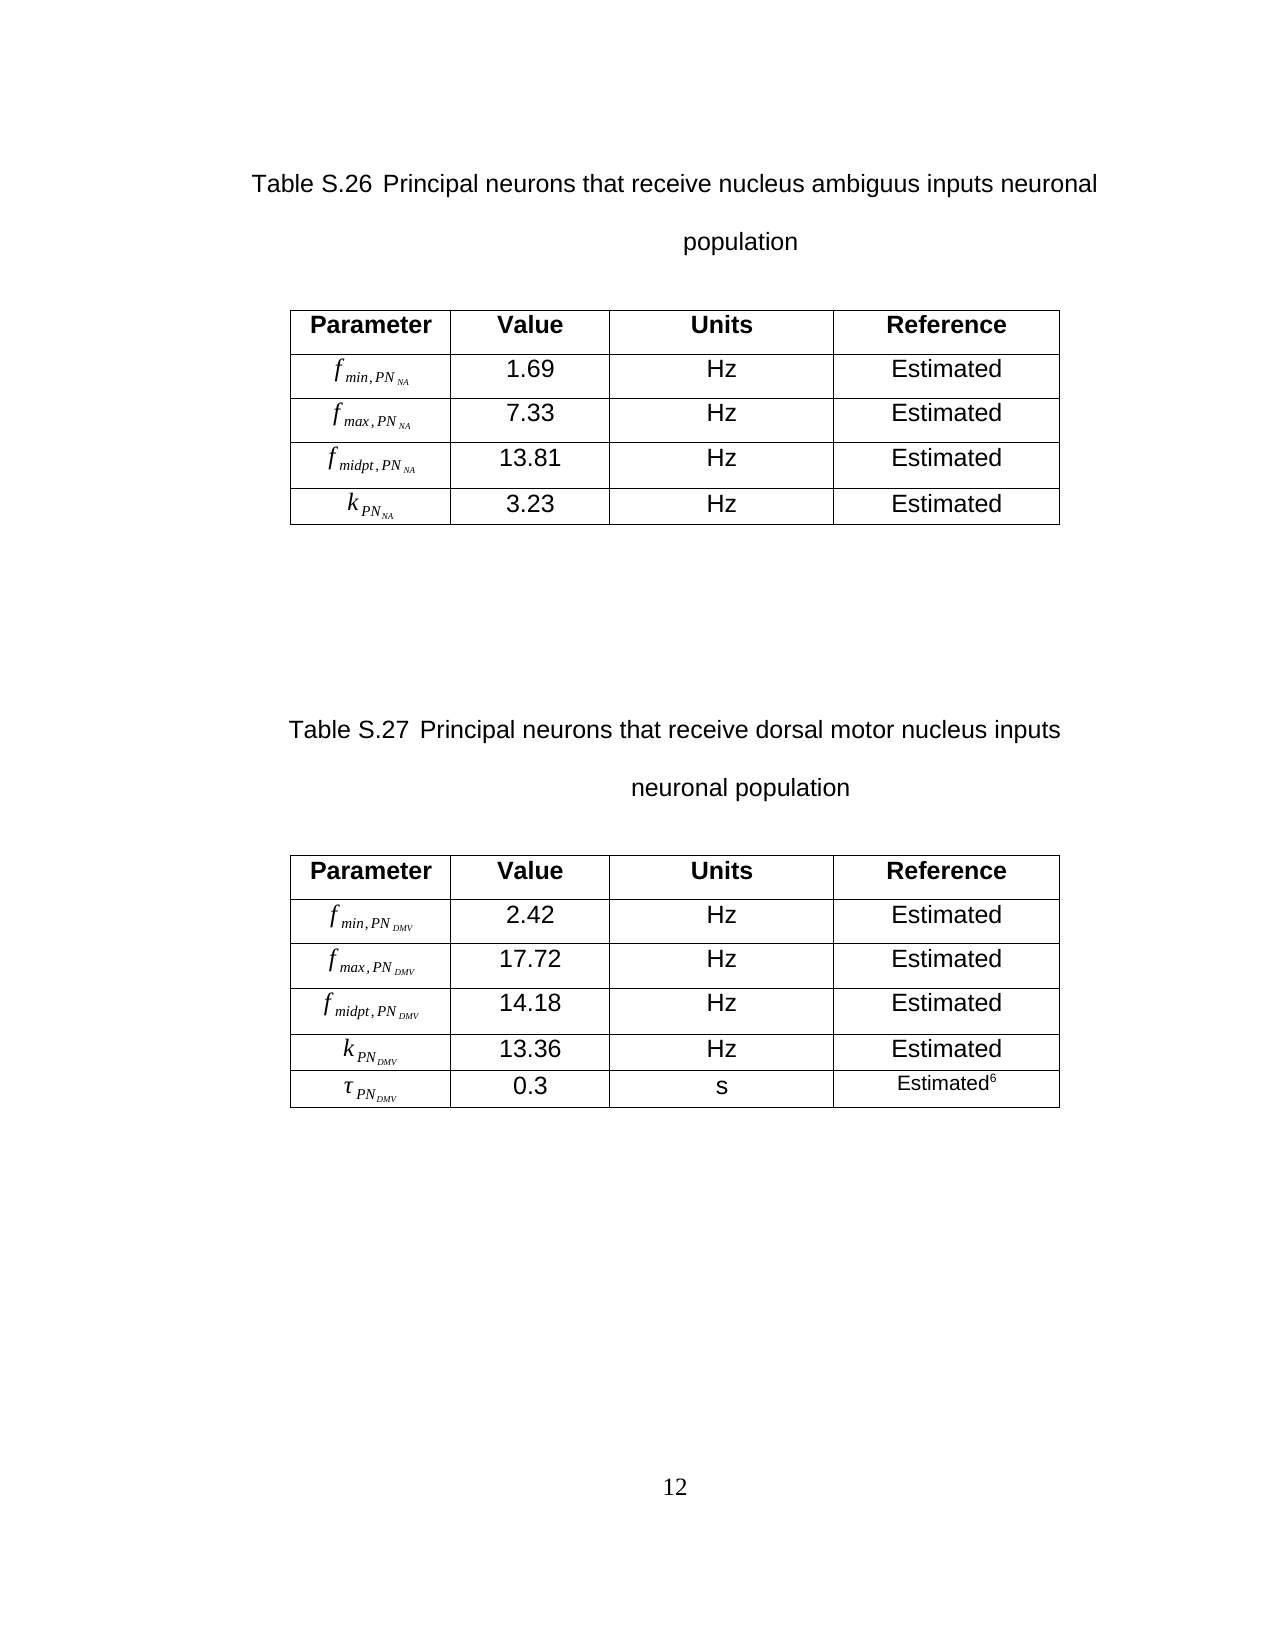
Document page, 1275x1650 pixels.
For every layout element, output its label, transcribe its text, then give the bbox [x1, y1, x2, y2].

table_header Value [451, 311, 609, 353]
table_cell Estimated [834, 399, 1059, 442]
table_cell 13.36 [451, 1035, 609, 1070]
table_cell [291, 355, 450, 397]
table_cell 0.3 [451, 1071, 609, 1107]
table_cell [291, 1035, 450, 1070]
table_header Parameter [291, 856, 450, 899]
table_cell 1.69 [451, 355, 609, 397]
table_cell Estimated [834, 355, 1059, 397]
table_cell Estimated [834, 489, 1059, 524]
table_cell Hz [610, 355, 833, 397]
table_cell Estimated [834, 944, 1059, 987]
table_cell s [610, 1071, 833, 1107]
table_cell 3.23 [451, 489, 609, 524]
table_cell [291, 1071, 450, 1107]
table_header Units [610, 311, 833, 353]
table_cell [291, 989, 450, 1033]
table_cell [291, 944, 450, 987]
table_cell [291, 443, 450, 488]
table_cell Estimated [834, 989, 1059, 1033]
table_header Reference [834, 311, 1059, 353]
table_cell Hz [610, 443, 833, 488]
table_cell 2.42 [451, 900, 609, 943]
table_cell Hz [610, 489, 833, 524]
table_cell 17.72 [451, 944, 609, 987]
table_cell Hz [610, 1035, 833, 1070]
list S.26 Principal neurons that receive nucleus ambiguus inputs neuronal population [240, 169, 1110, 256]
table_header Value [451, 856, 609, 899]
list S.27 Principal neurons that receive dorsal motor nucleus inputs neuronal population [240, 715, 1110, 802]
table_header Reference [834, 856, 1059, 899]
table_cell Hz [610, 989, 833, 1033]
table_cell Estimated [834, 443, 1059, 488]
table_header Units [610, 856, 833, 899]
table_cell [291, 399, 450, 442]
table_cell Estimated [834, 900, 1059, 943]
table_cell [291, 489, 450, 524]
table_cell Estimated6 [834, 1071, 1059, 1107]
table_cell 13.81 [451, 443, 609, 488]
table_cell Hz [610, 900, 833, 943]
table_cell 7.33 [451, 399, 609, 442]
table_header Parameter [291, 311, 450, 353]
table_cell Hz [610, 399, 833, 442]
table_cell Estimated [834, 1035, 1059, 1070]
table_cell Hz [610, 944, 833, 987]
table_cell 14.18 [451, 989, 609, 1033]
table_cell [291, 900, 450, 943]
